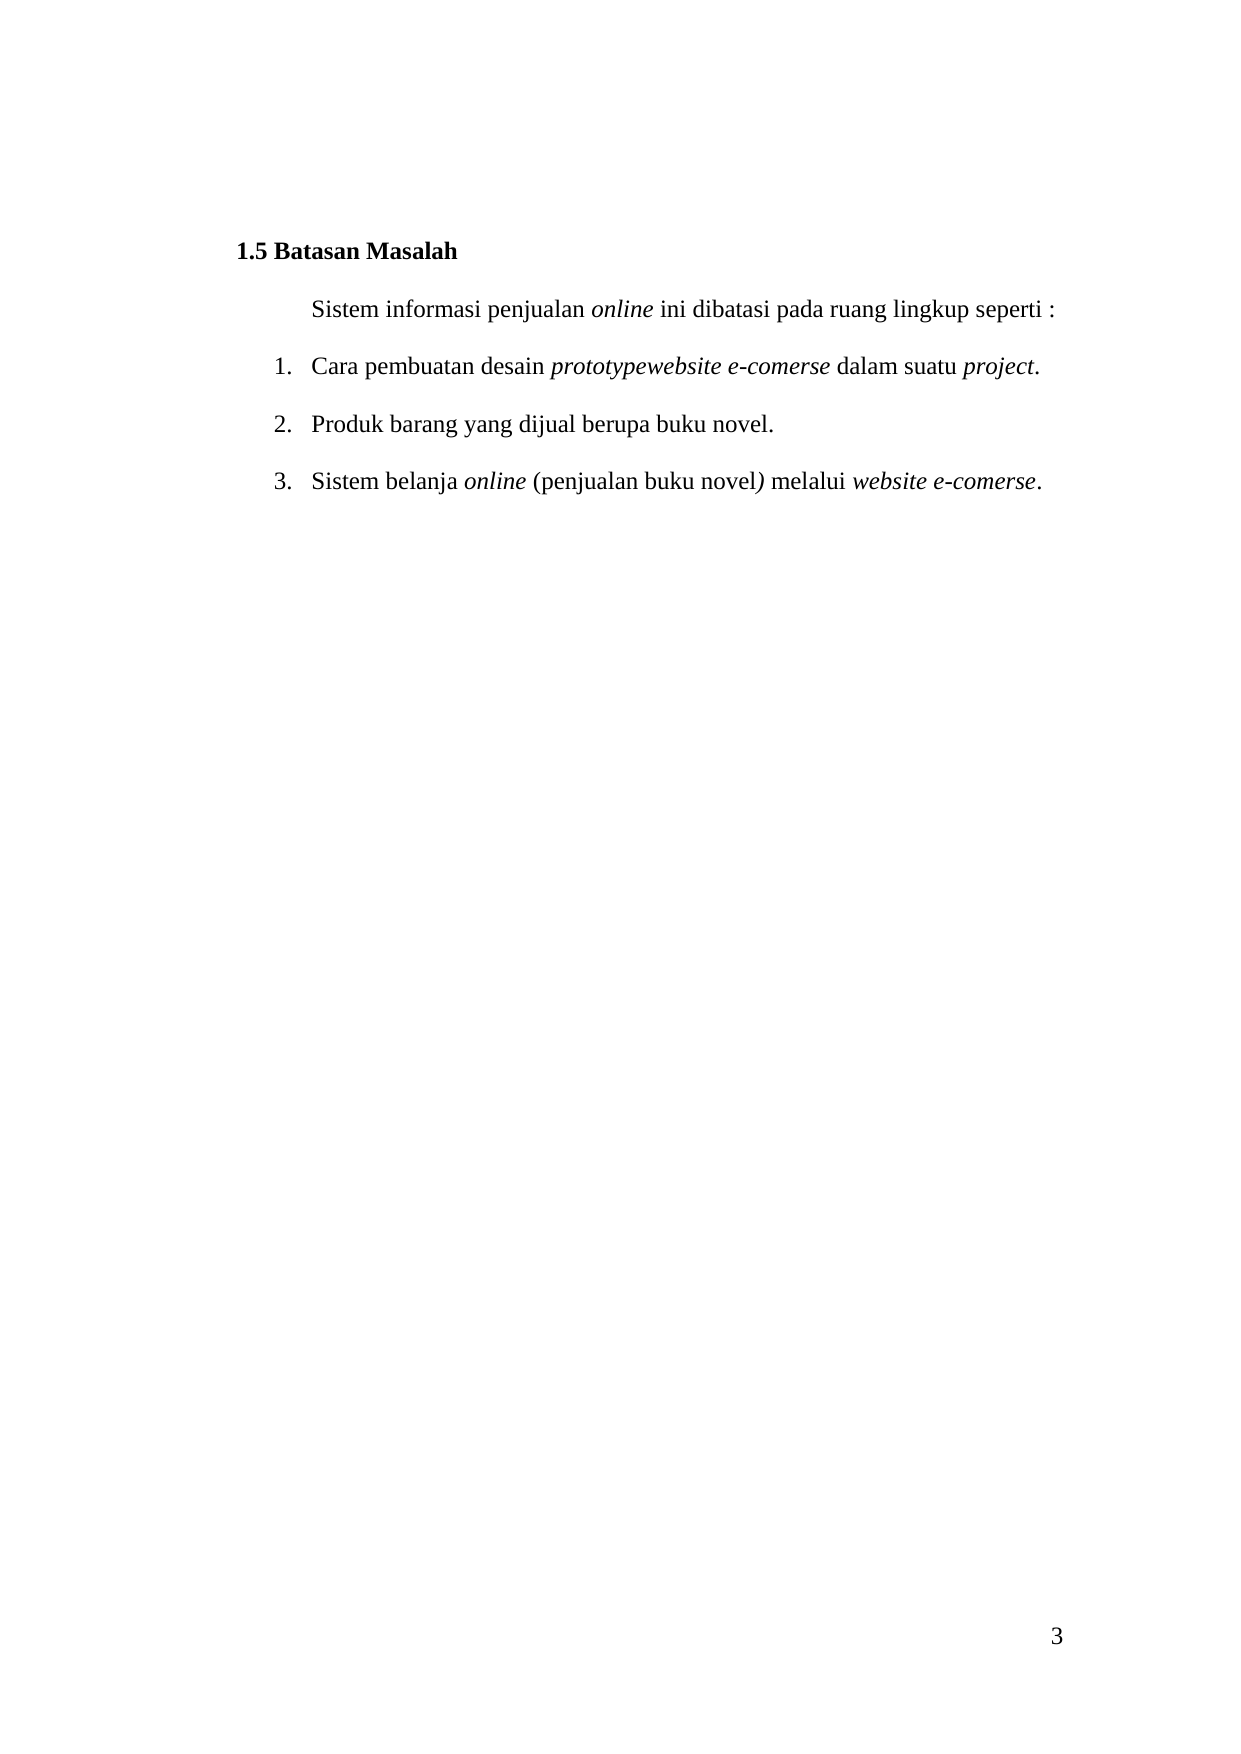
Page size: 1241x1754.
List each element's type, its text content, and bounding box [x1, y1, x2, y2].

text Sistem informasi penjualan online ini dibatasi pada ruang lingkup seperti : [236, 294, 1063, 322]
list Sistem belanja online (penjualan buku novel) melalui website e-comerse. [274, 466, 1063, 495]
subtitle Batasan Masalah [236, 236, 1063, 265]
list Produk barang yang dijual berupa buku novel. [274, 409, 1063, 437]
list Cara pembuatan desain prototypewebsite e-comerse dalam suatu project. [274, 351, 1063, 380]
